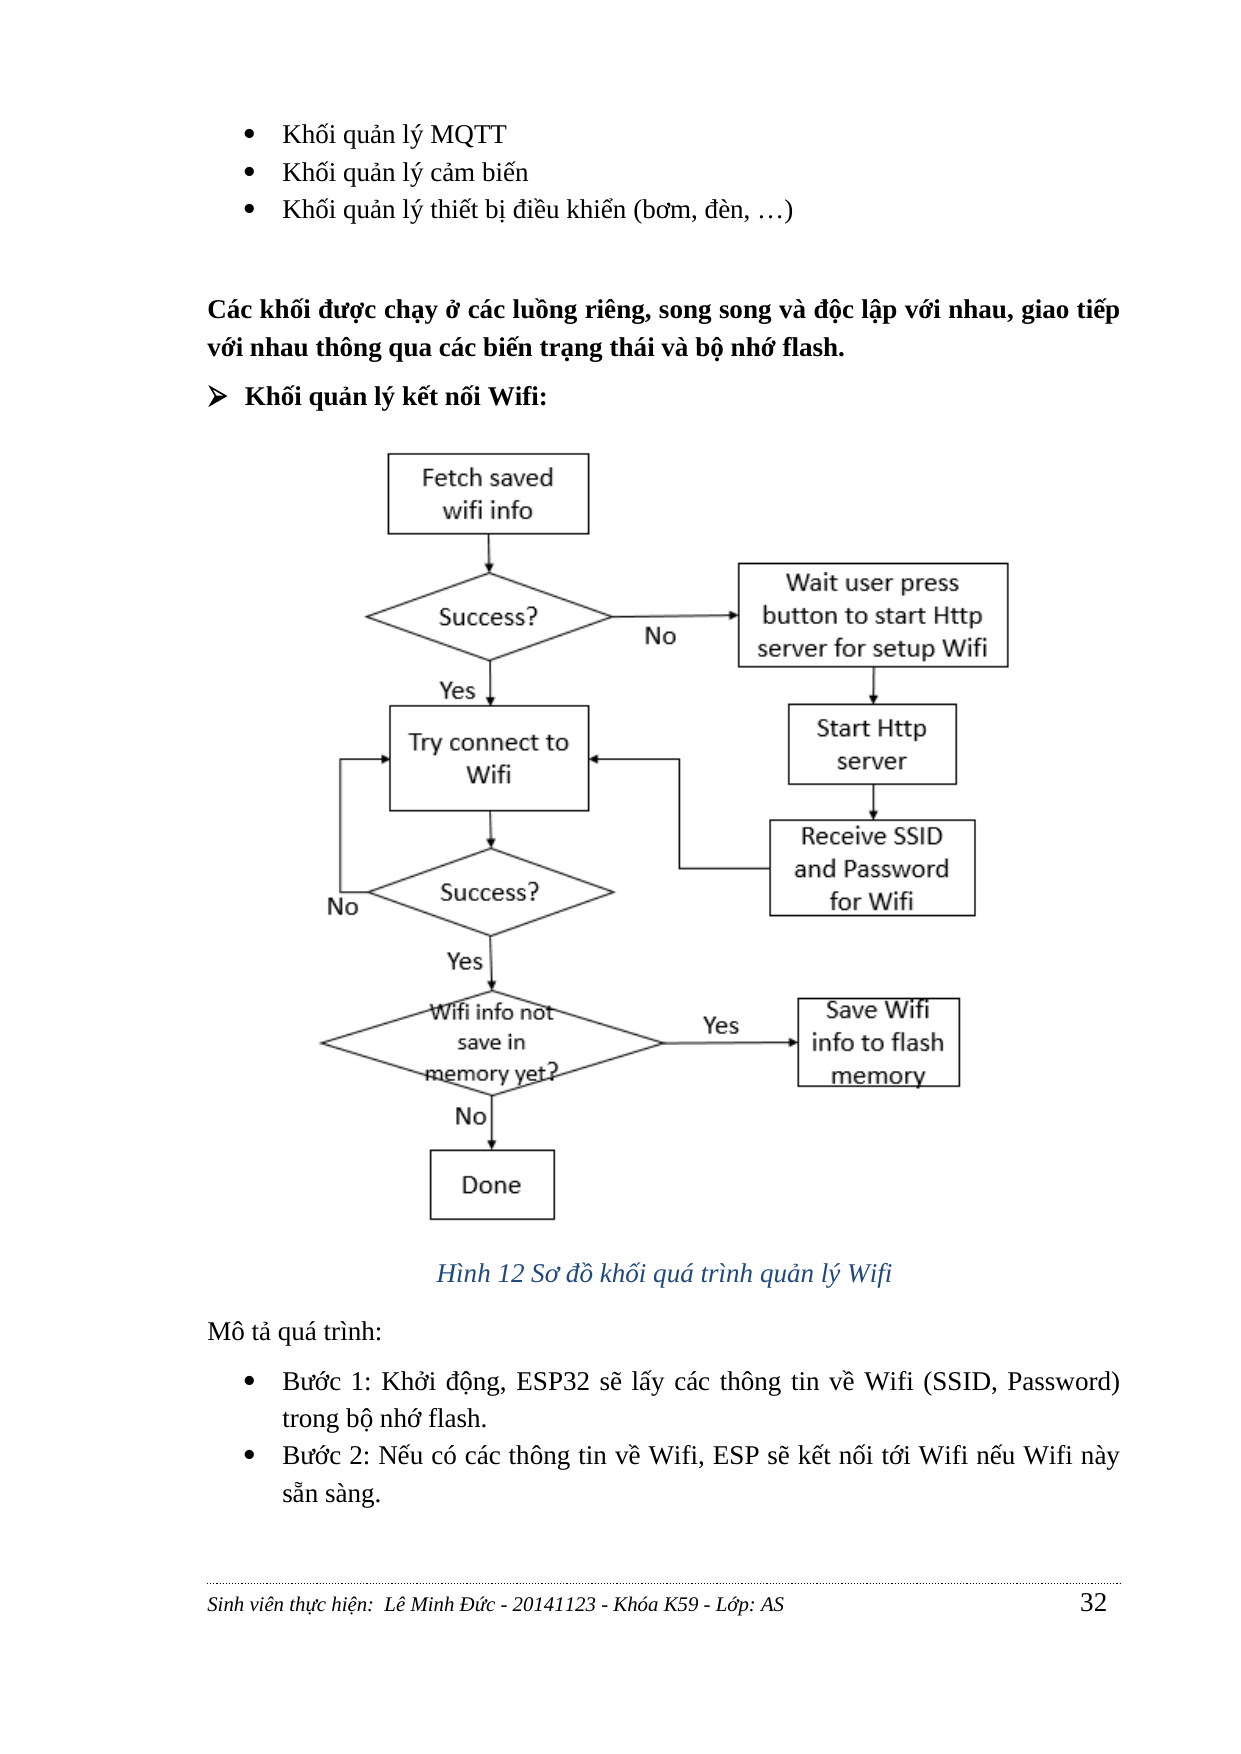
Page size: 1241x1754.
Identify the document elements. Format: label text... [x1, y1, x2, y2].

list Khối quản lý MQTT [244, 118, 1122, 150]
list Bước 2: Nếu có các thông tin về Wifi, ESP sẽ kết nối tới Wifi nếu Wifi này sẵn sàng. [244, 1439, 1122, 1508]
list Bước 1: Khởi động, ESP32 sẽ lấy các thông tin về Wifi (SSID, Password) trong bộ nhớ flash. [244, 1365, 1122, 1433]
list Khối quản lý kết nối Wifi: [207, 380, 1122, 412]
picture [280, 430, 1048, 1239]
text Các khối được chạy ở các luồng riêng, song song và độc lập với nhau, giao tiếp với nhau thông qua các biến trạng thái và bộ nhớ flash. [207, 293, 1122, 362]
list Khối quản lý cảm biến [244, 156, 1122, 187]
list Khối quản lý thiết bị điều khiển (bơm, đèn, …) [244, 193, 1122, 225]
text Hình 12 Sơ đồ khối quá trình quản lý Wifi [207, 1257, 1122, 1288]
text Mô tả quá trình: [207, 1315, 1122, 1346]
